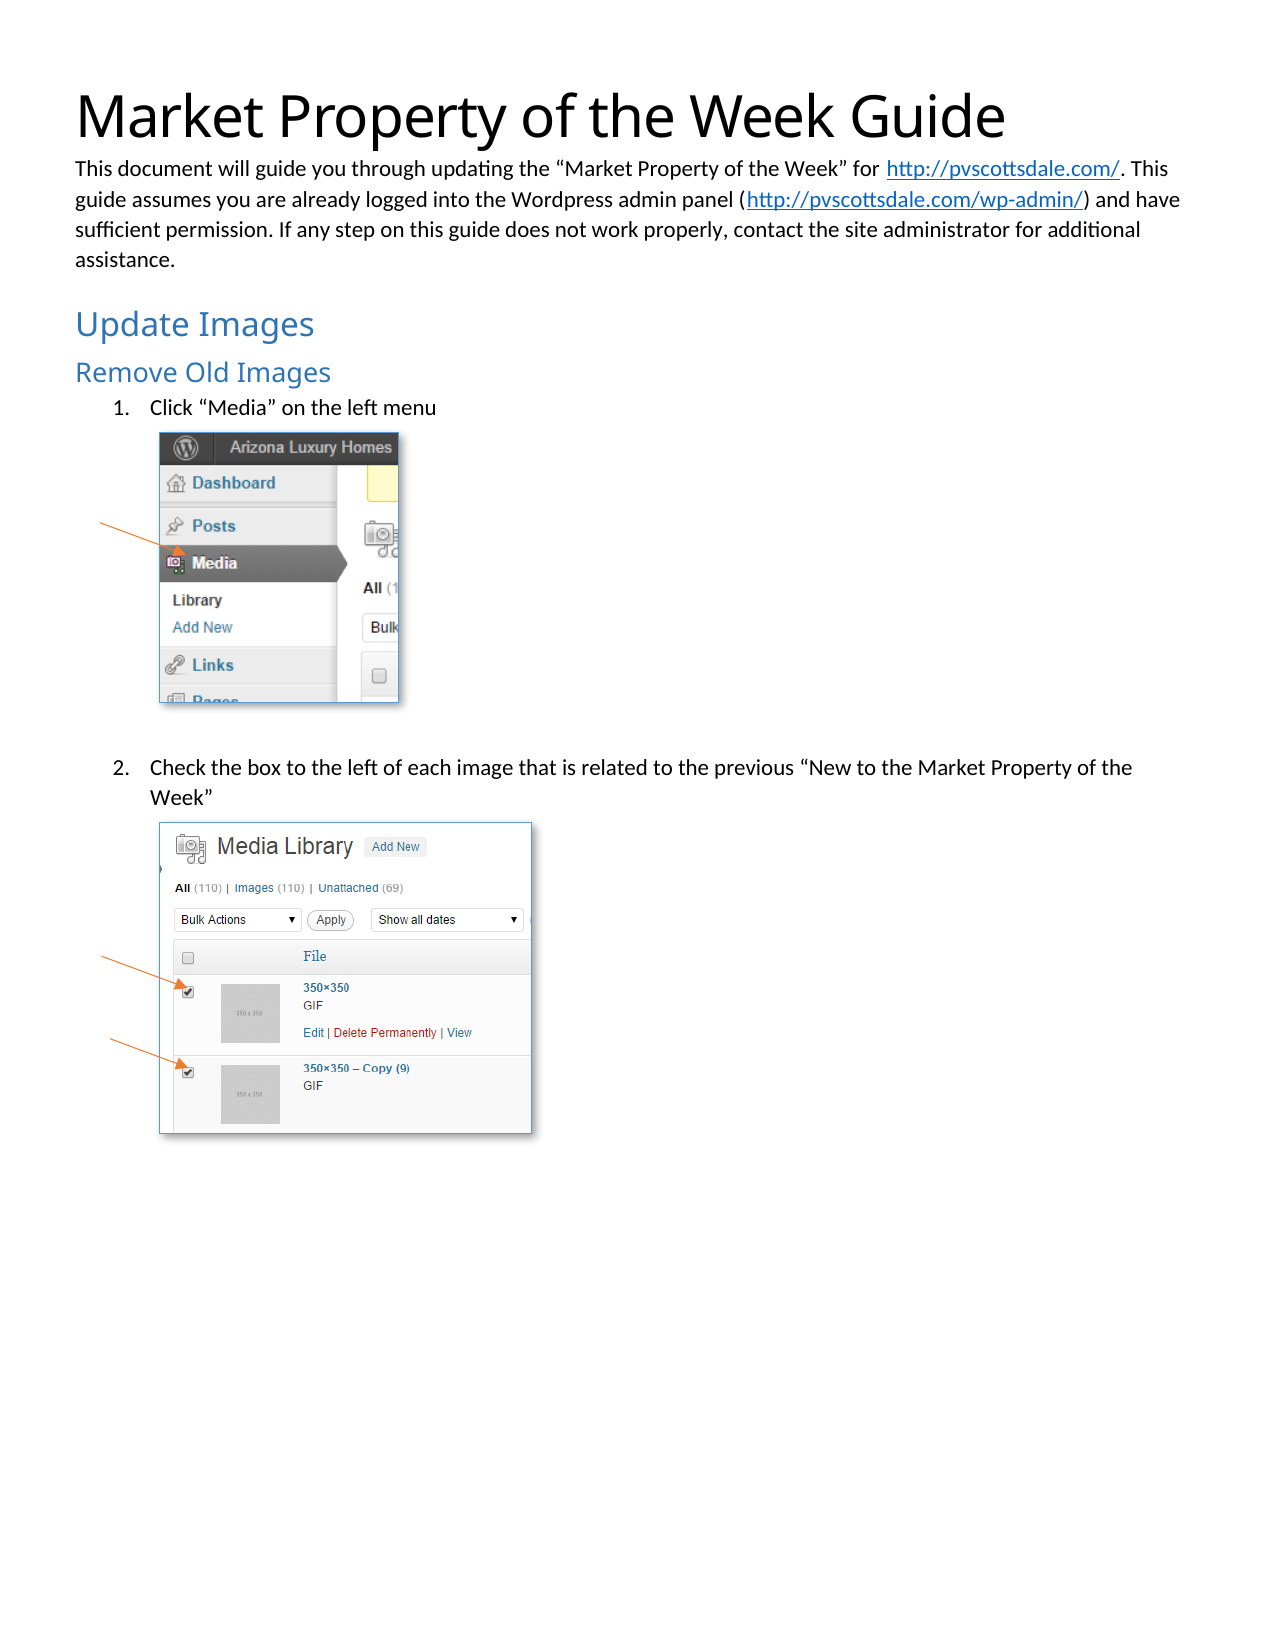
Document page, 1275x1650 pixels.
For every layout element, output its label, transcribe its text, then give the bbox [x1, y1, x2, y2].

title Market Property of the Week Guide [75, 75, 1200, 154]
list Click “Media” on the left menu [112, 393, 1200, 751]
subtitle Remove Old Images [75, 353, 1200, 390]
list Check the box to the left of each image that is related to the previous “New to the Market Property of the Week” [112, 753, 1200, 1184]
picture [160, 823, 531, 1133]
text This document will guide you through updating the “Market Property of the Week” for http://pvscottsdale.com/. This guide assumes you are already logged into the Wordpress admin panel (http://pvscottsdale.com/wp-admin/) and have sufficient permission. If any step on this guide does not work properly, contact the site administrator for additional assistance. [75, 154, 1200, 273]
picture [160, 433, 398, 702]
subtitle Update Images [75, 300, 1200, 346]
